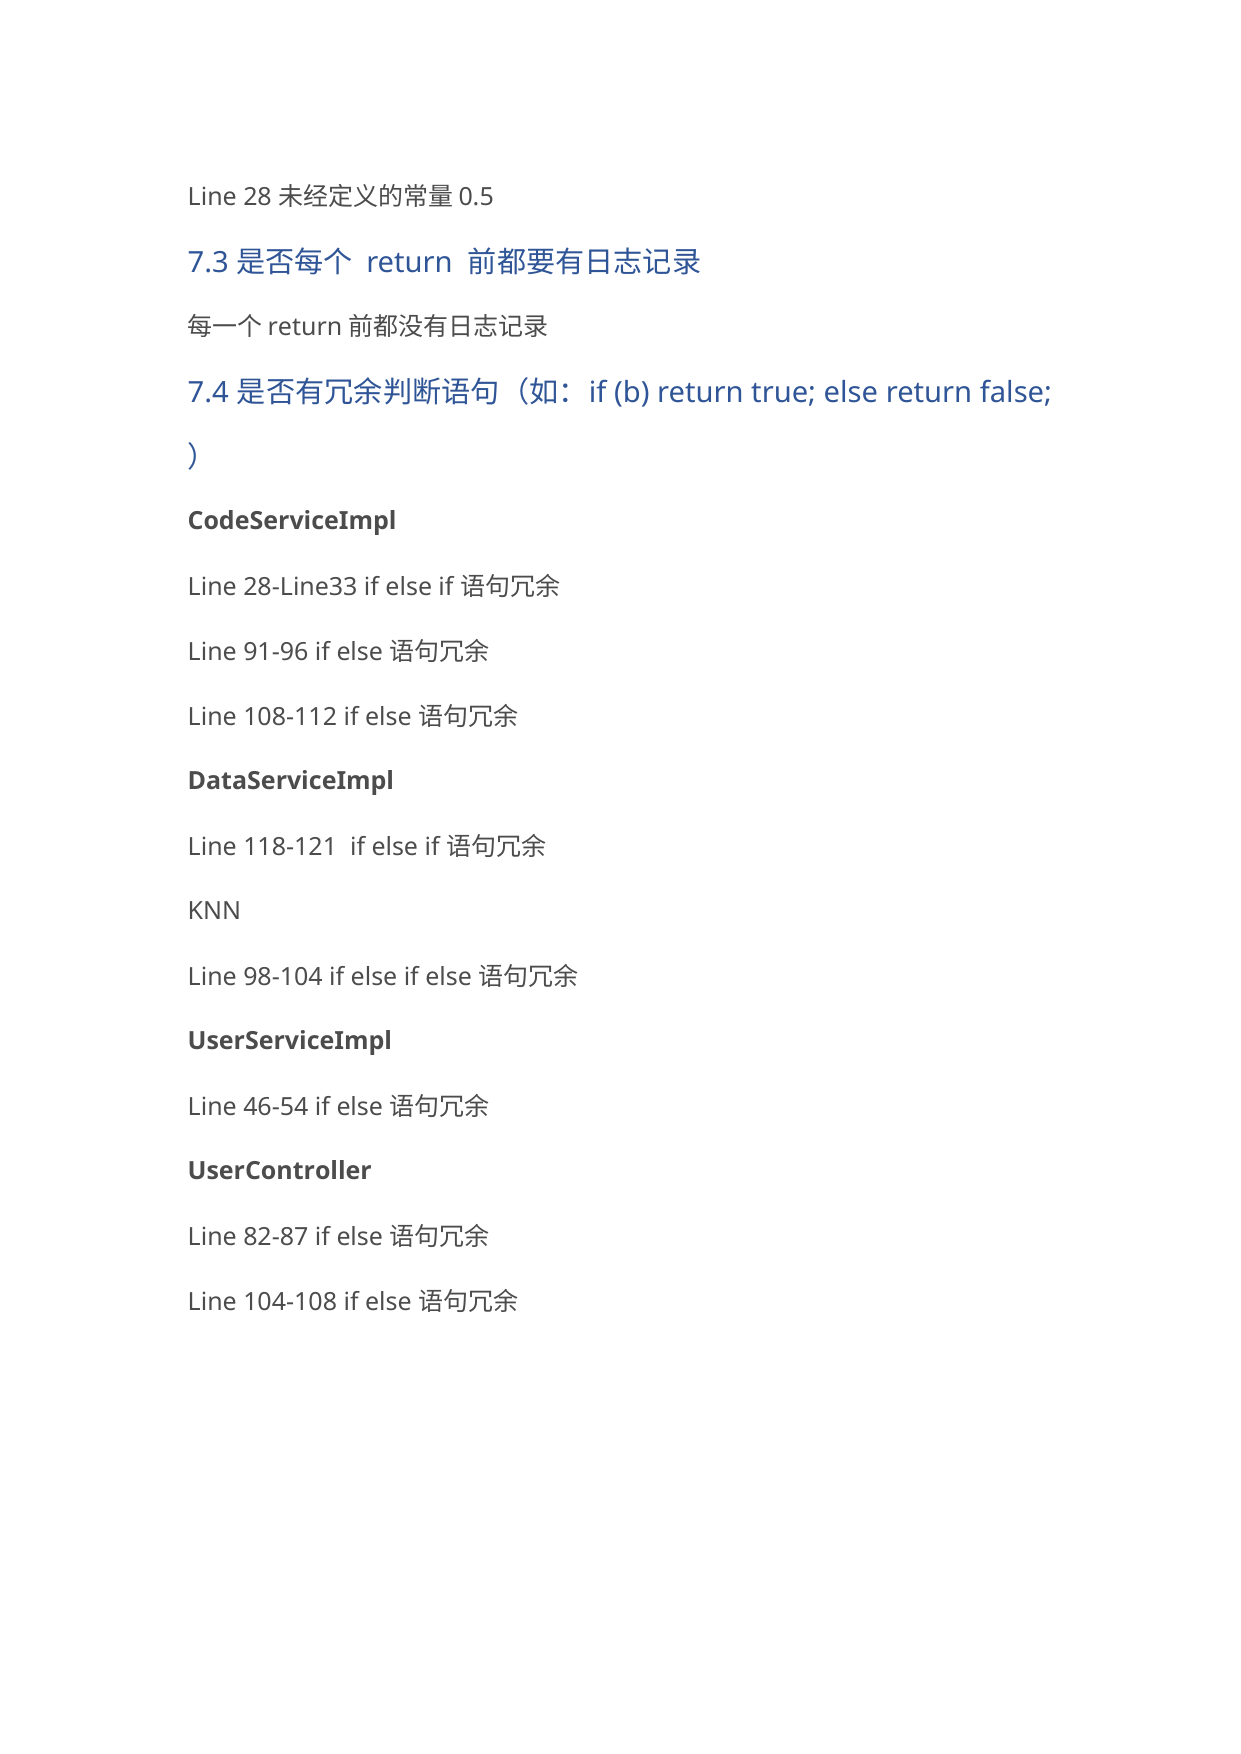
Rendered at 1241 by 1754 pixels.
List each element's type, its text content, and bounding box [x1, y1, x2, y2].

text CodeServiceImpl [187, 487, 1053, 552]
text UserController [187, 1137, 1053, 1202]
text DataServiceImpl [187, 747, 1053, 812]
text Line 118-121 if else if 语句冗余 [187, 812, 1053, 877]
text 7.4 是否有冗余判断语句（如：if (b) return true; else return false; ） [187, 357, 1053, 487]
text Line 82-87 if else 语句冗余 [187, 1202, 1053, 1267]
text 7.3 是否每个 return 前都要有日志记录 [187, 227, 1053, 292]
text KNN [187, 877, 1053, 942]
text UserServiceImpl [187, 1007, 1053, 1072]
text Line 46-54 if else 语句冗余 [187, 1072, 1053, 1137]
text Line 28 未经定义的常量0.5 [187, 162, 1053, 227]
text Line 28-Line33 if else if 语句冗余 [187, 552, 1053, 617]
text Line 98-104 if else if else 语句冗余 [187, 942, 1053, 1007]
text Line 104-108 if else 语句冗余 [187, 1267, 1053, 1332]
text Line 91-96 if else 语句冗余 [187, 617, 1053, 682]
text Line 108-112 if else 语句冗余 [187, 682, 1053, 747]
text 每一个return 前都没有日志记录 [187, 292, 1053, 357]
